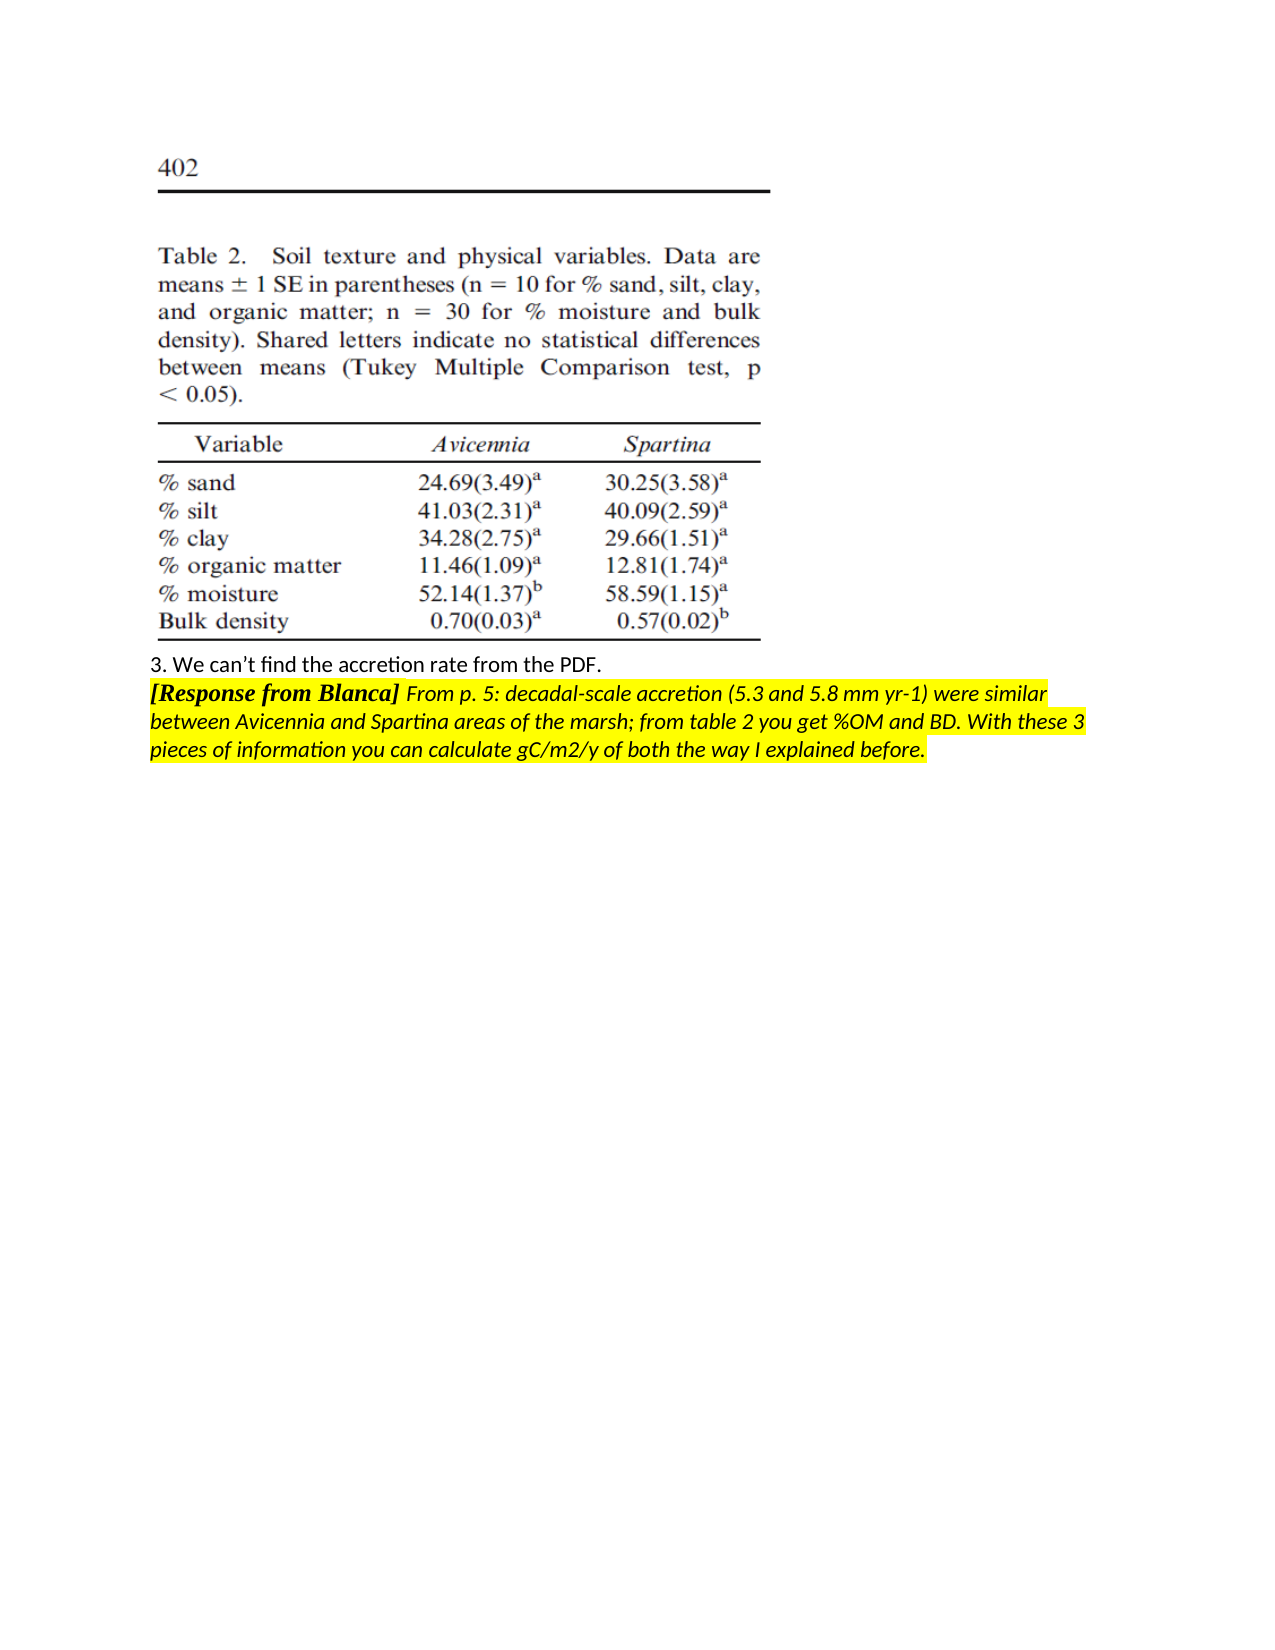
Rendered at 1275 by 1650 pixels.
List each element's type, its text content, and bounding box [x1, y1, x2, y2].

text [Response from Blanca] From p. 5: decadal-scale accretion (5.3 and 5.8 mm yr-1) were similar between Avicennia and Spartina areas of the marsh; from table 2 you get %OM and BD. With these 3 pieces of information you can calculate gC/m2/y of both the way I explained before. [406, 678, 1125, 763]
picture [150, 150, 771, 650]
text 3. We can’t find the accretion rate from the PDF. [150, 650, 1125, 678]
